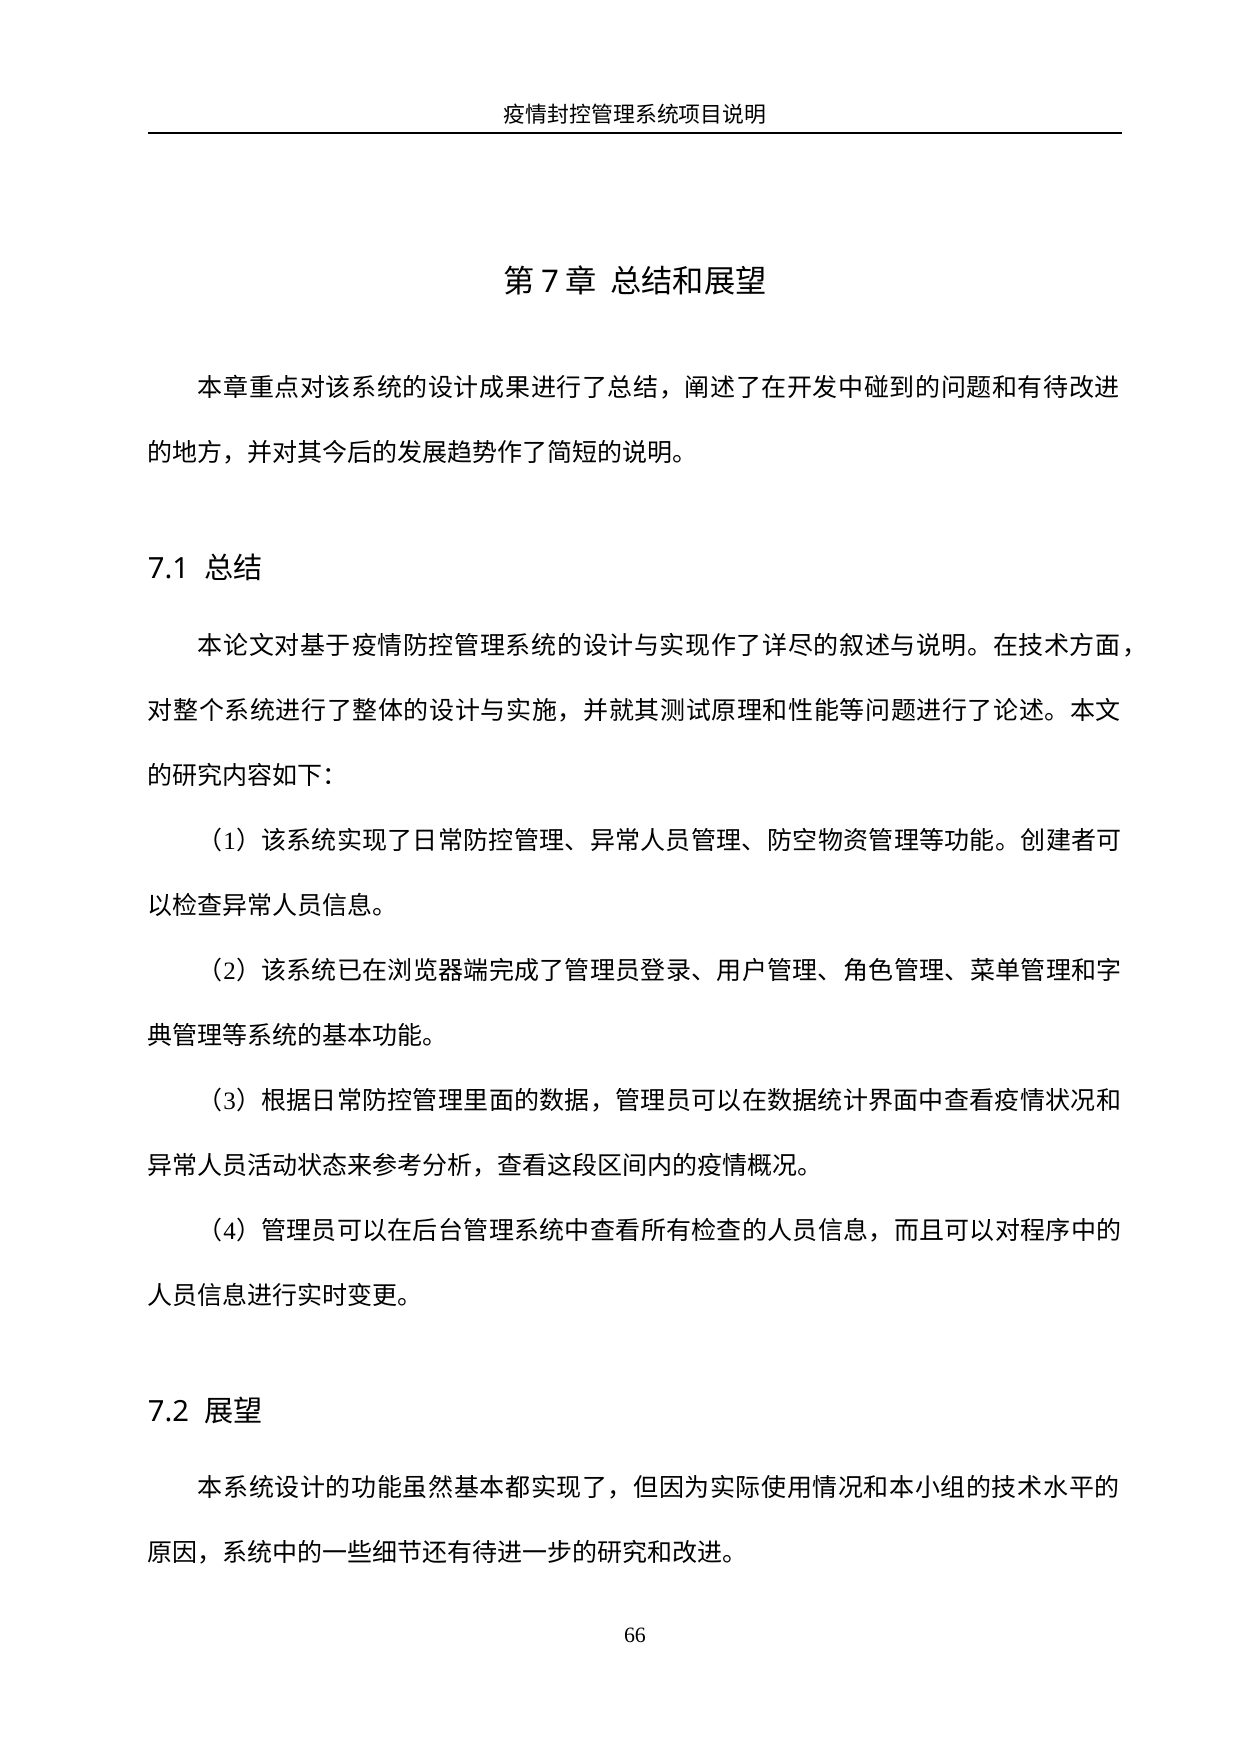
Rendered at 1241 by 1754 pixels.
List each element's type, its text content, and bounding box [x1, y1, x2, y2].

text 本系统设计的功能虽然基本都实现了，但因为实际使用情况和本小组的技术水平的原因，系统中的一些细节还有待进一步的研究和改进。 [148, 1453, 1122, 1583]
text （2）该系统已在浏览器端完成了管理员登录、用户管理、角色管理、菜单管理和字典管理等系统的基本功能。 [148, 936, 1122, 1066]
text （3）根据日常防控管理里面的数据，管理员可以在数据统计界面中查看疫情状况和异常人员活动状态来参考分析，查看这段区间内的疫情概况。 [148, 1066, 1122, 1196]
text 本章重点对该系统的设计成果进行了总结，阐述了在开发中碰到的问题和有待改进的地方，并对其今后的发展趋势作了简短的说明。 [148, 353, 1122, 483]
text （1）该系统实现了日常防控管理、异常人员管理、防空物资管理等功能。创建者可以检查异常人员信息。 [148, 806, 1122, 936]
subtitle 第7章 总结和展望 [148, 247, 1122, 312]
subtitle 7.2 展望 [148, 1376, 1122, 1441]
subtitle 7.1 总结 [148, 533, 1122, 598]
text 本论文对基于疫情防控管理系统的设计与实现作了详尽的叙述与说明。在技术方面，对整个系统进行了整体的设计与实施，并就其测试原理和性能等问题进行了论述。本文的研究内容如下： [148, 611, 1122, 806]
text （4）管理员可以在后台管理系统中查看所有检查的人员信息，而且可以对程序中的人员信息进行实时变更。 [148, 1196, 1122, 1326]
